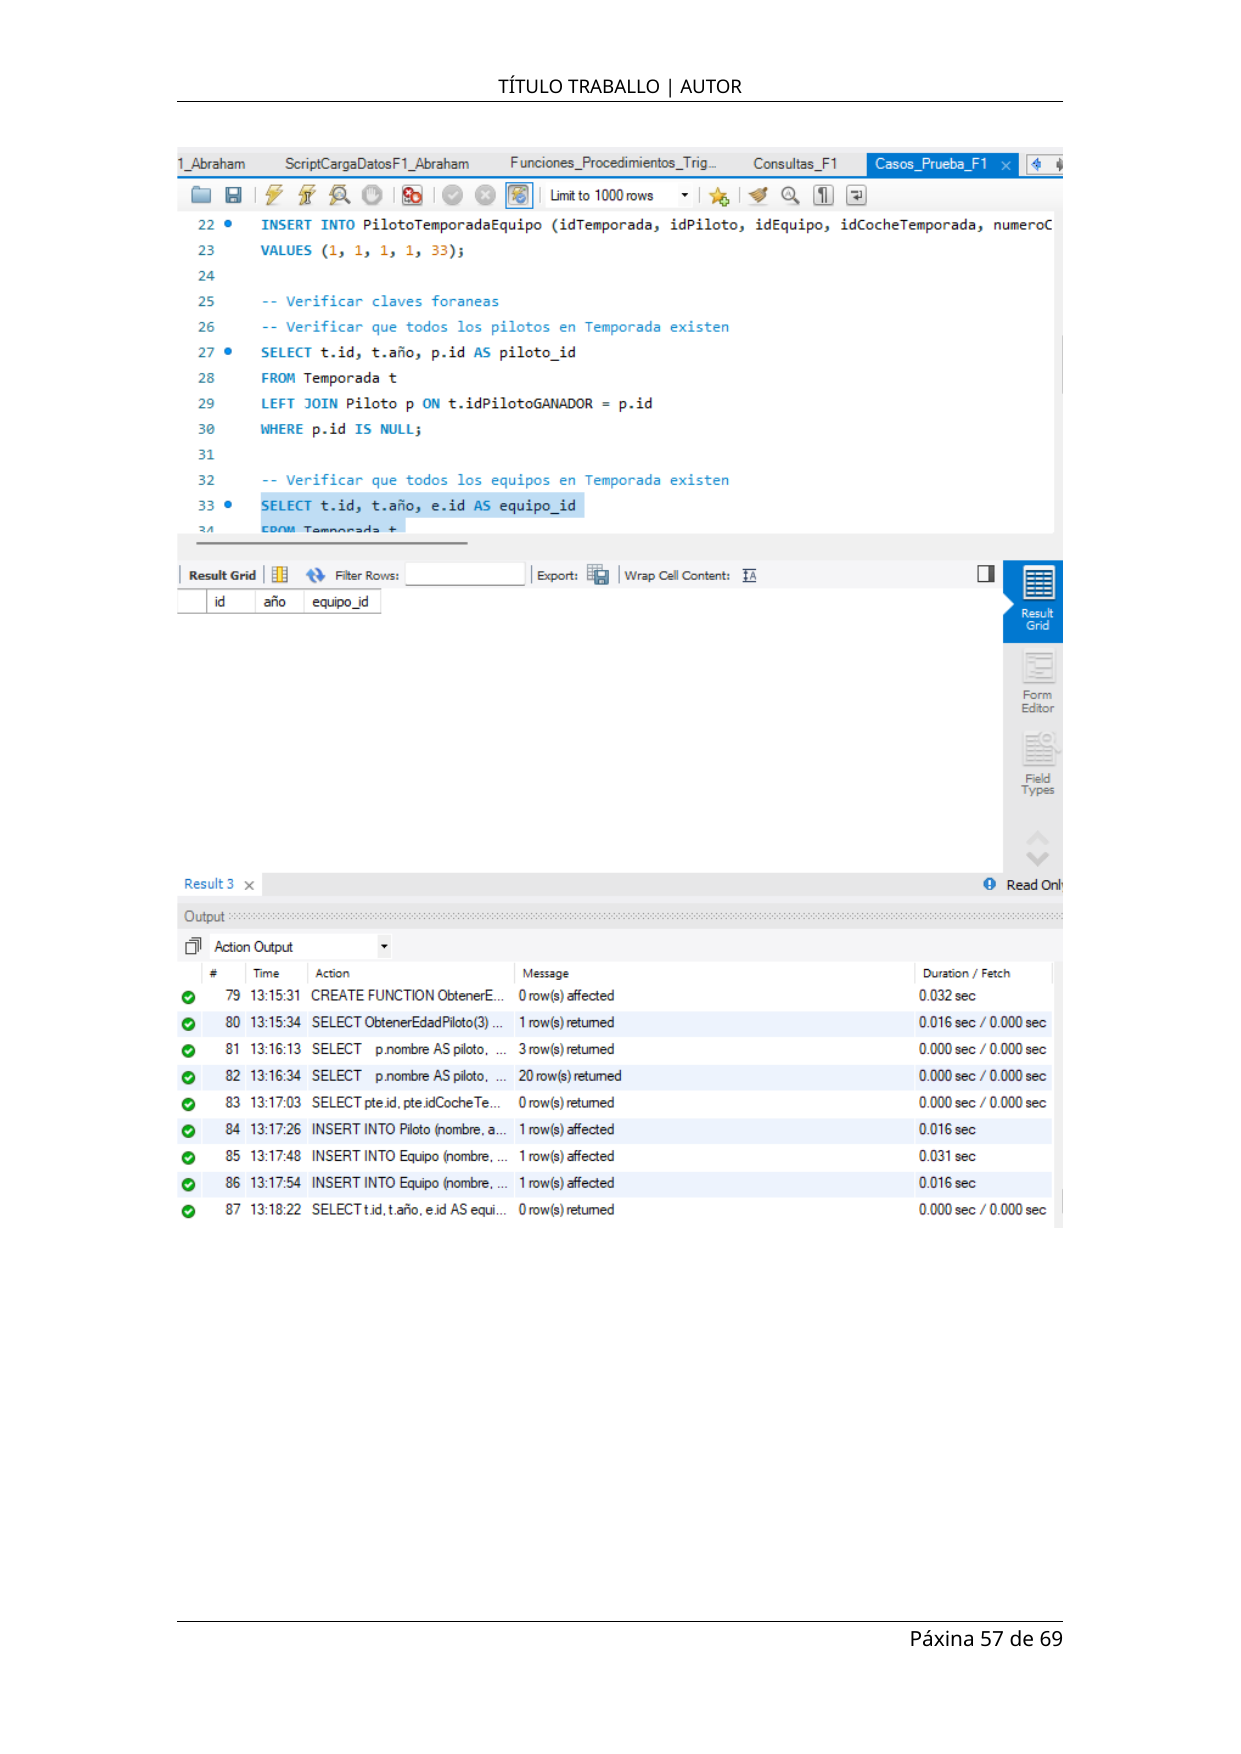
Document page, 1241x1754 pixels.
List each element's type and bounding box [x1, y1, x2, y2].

picture [177, 147, 1063, 1228]
